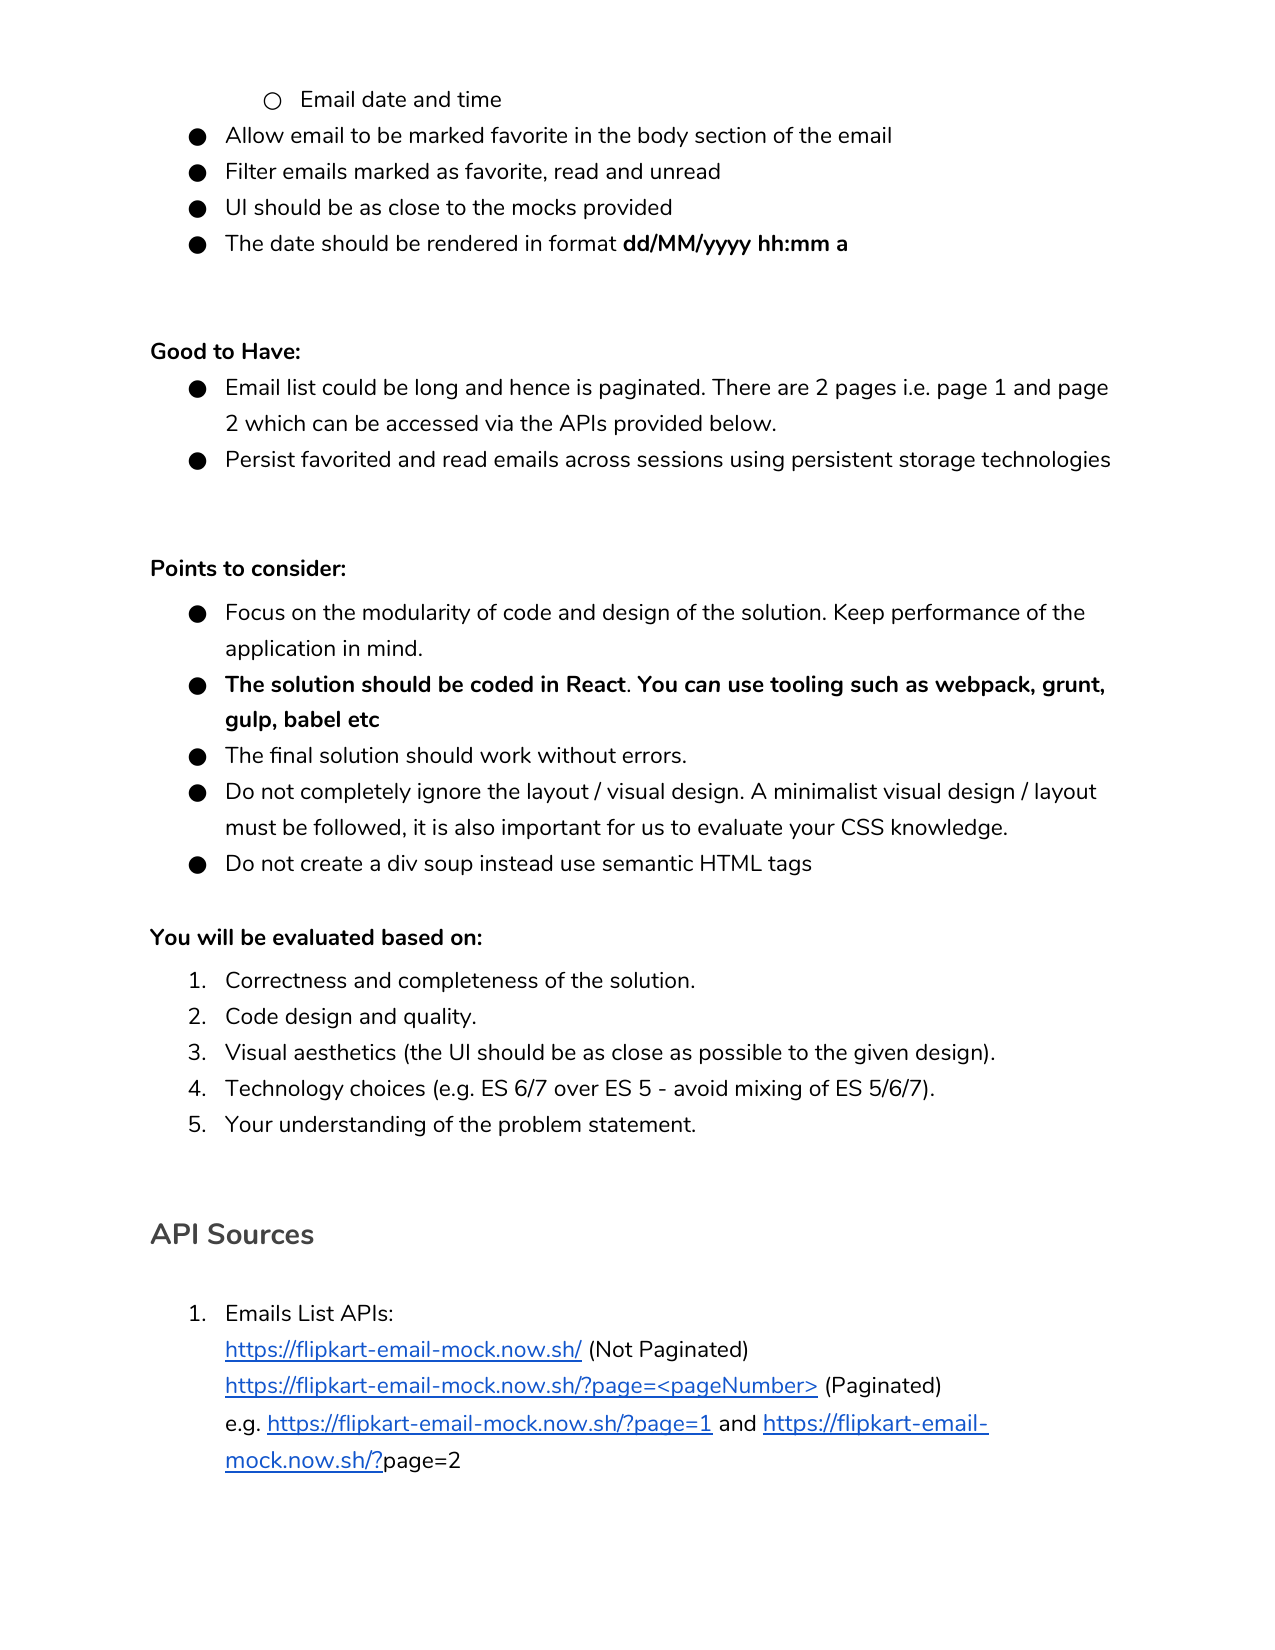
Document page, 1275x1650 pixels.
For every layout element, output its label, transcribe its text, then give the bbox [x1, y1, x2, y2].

list UI should be as close to the mocks provided [187, 192, 1125, 223]
list Email list could be long and hence is paginated. There are 2 pages i.e. page 1 and page 2 which can be accessed via the APIs provided below. [187, 372, 1125, 439]
subtitle Points to consider: [150, 553, 1125, 584]
list The solution should be coded in React. You can use tooling such as webpack, grunt, gulp, babel etc [187, 669, 1125, 736]
list The date should be rendered in format dd/MM/yyyy hh:mm a [187, 228, 1125, 259]
list Allow email to be marked favorite in the body section of the email [187, 120, 1125, 152]
list Do not create a div soup instead use semantic HTML tags [187, 848, 1125, 880]
list Persist favorited and read emails across sessions using persistent storage technologies [187, 444, 1125, 475]
list Visual aesthetics (the UI should be as close as possible to the given design). [187, 1037, 1125, 1069]
list Your understanding of the problem statement. [187, 1109, 1125, 1141]
text Good to Have: [150, 336, 1125, 367]
list Emails List APIs: [187, 1299, 1125, 1330]
subtitle You will be evaluated based on: [150, 922, 1125, 953]
text https://flipkart-email-mock.now.sh/ (Not Paginated) https://flipkart-email-mock.now.sh/?page=<pageNumber> (Paginated) e.g. https://flipkart-email-mock.now.sh/?page=1 and https://flipkart-email-mock.now.sh/?page=2 [225, 1334, 1125, 1507]
list Email date and time [262, 84, 1125, 116]
subtitle API Sources [150, 1214, 1125, 1254]
list The final solution should work without errors. [187, 741, 1125, 772]
list Filter emails marked as favorite, read and unread [187, 156, 1125, 187]
list Do not completely ignore the layout / visual design. A minimalist visual design / layout must be followed, it is also important for us to evaluate your CSS knowledge. [187, 777, 1125, 844]
list Code design and quality. [187, 1002, 1125, 1033]
list Correctness and completeness of the solution. [187, 966, 1125, 997]
list Focus on the modularity of code and design of the solution. Keep performance of the application in mind. [187, 597, 1125, 664]
list Technology choices (e.g. ES 6/7 over ES 5 - avoid mixing of ES 5/6/7). [187, 1073, 1125, 1105]
